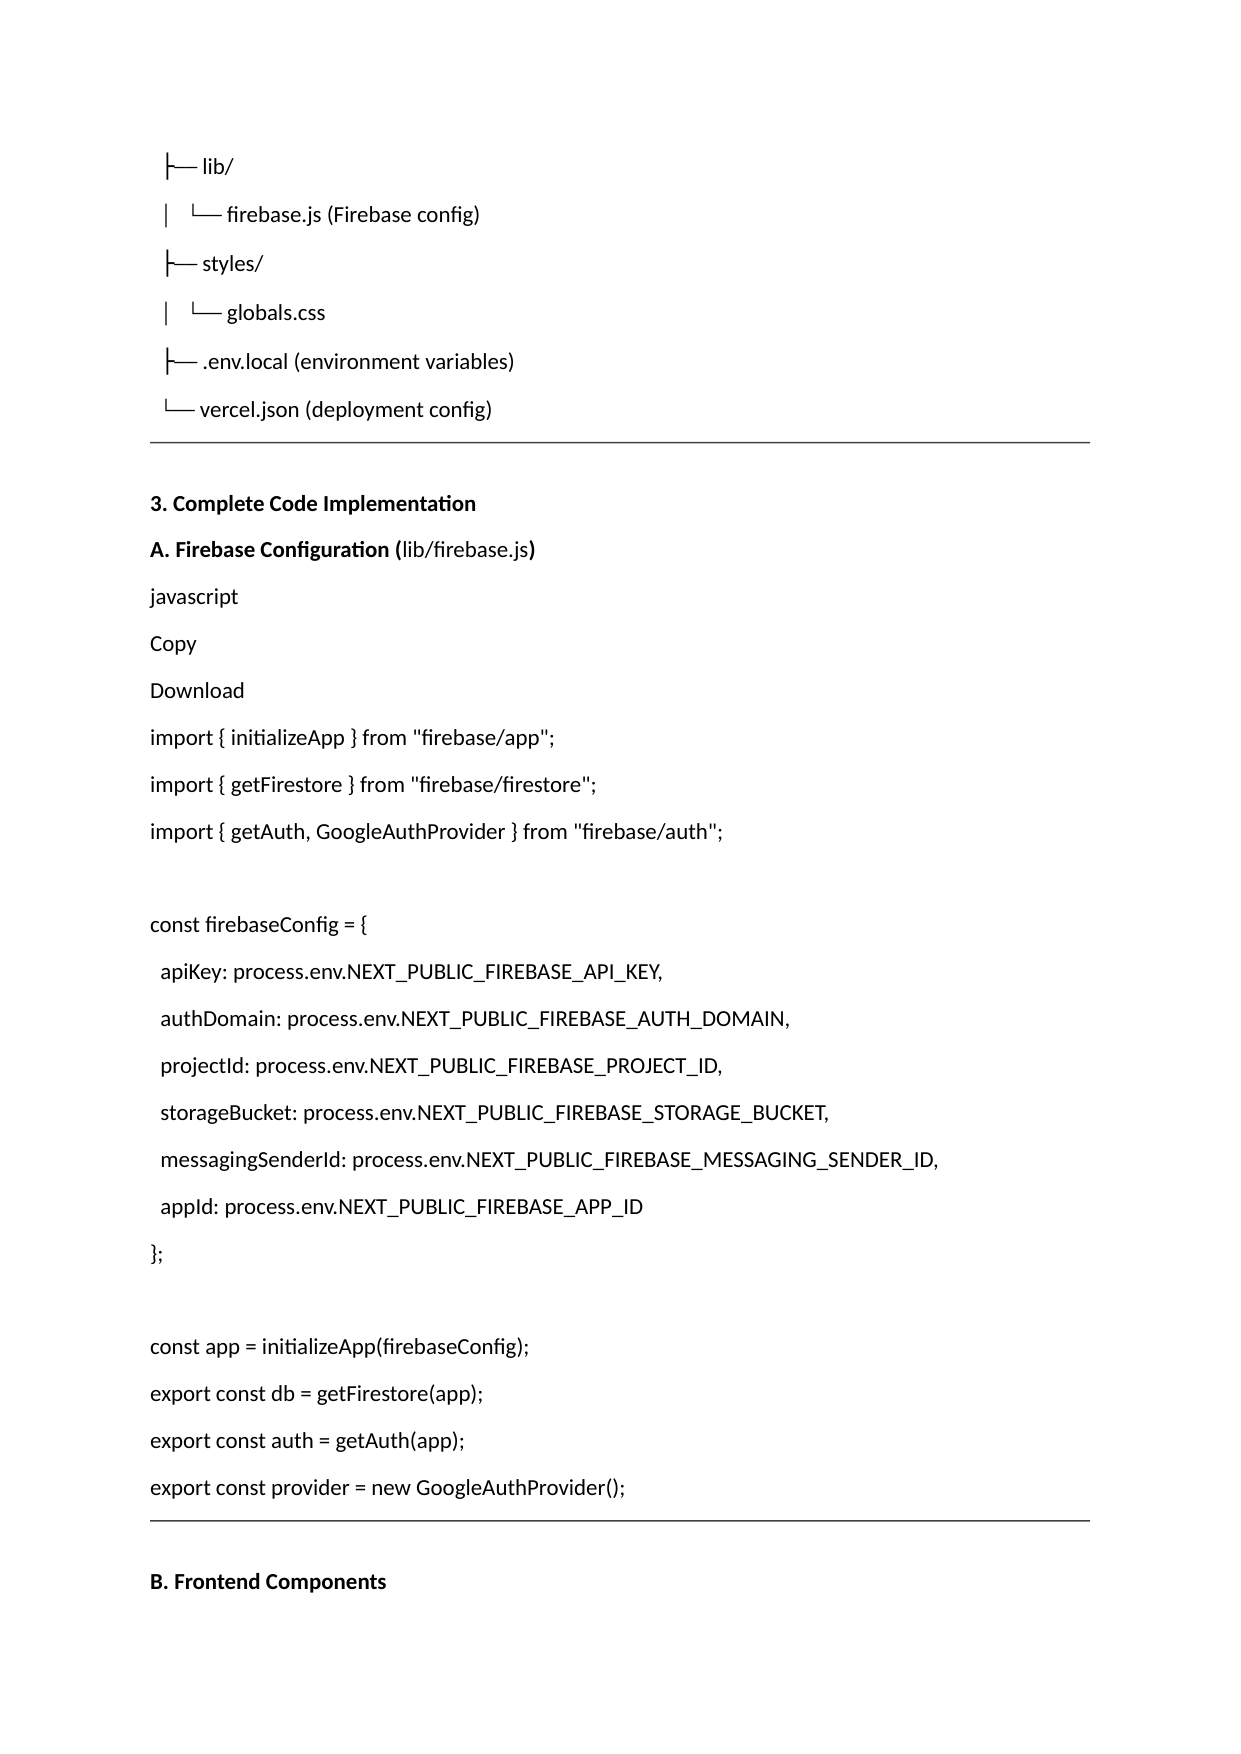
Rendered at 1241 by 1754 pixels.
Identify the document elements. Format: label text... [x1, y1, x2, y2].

text import { getAuth, GoogleAuthProvider } from "firebase/auth"; [150, 817, 1090, 845]
text export const auth = getAuth(app); [150, 1426, 1090, 1454]
text A. Firebase Configuration (lib/firebase.js) [150, 536, 1090, 564]
text export const provider = new GoogleAuthProvider(); [150, 1473, 1090, 1501]
text export const db = getFirestore(app); [150, 1379, 1090, 1407]
text const app = initializeApp(firebaseConfig); [150, 1332, 1090, 1361]
text ├── styles/ [150, 247, 1090, 278]
text ├── lib/ [150, 150, 1090, 181]
text import { getFirestore } from "firebase/firestore"; [150, 770, 1090, 798]
text Copy [150, 629, 1090, 657]
text projectId: process.env.NEXT_PUBLIC_FIREBASE_PROJECT_ID, [150, 1051, 1090, 1079]
text storageBucket: process.env.NEXT_PUBLIC_FIREBASE_STORAGE_BUCKET, [150, 1098, 1090, 1126]
text 3. Complete Code Implementation [150, 489, 1090, 517]
text const firebaseConfig = { [150, 911, 1090, 939]
text apiKey: process.env.NEXT_PUBLIC_FIREBASE_API_KEY, [150, 957, 1090, 986]
text appId: process.env.NEXT_PUBLIC_FIREBASE_APP_ID [150, 1192, 1090, 1220]
text import { initializeApp } from "firebase/app"; [150, 723, 1090, 751]
text └── vercel.json (deployment config) [150, 395, 1090, 423]
text B. Frontend Components [150, 1567, 1090, 1595]
text │ └── firebase.js (Firebase config) [150, 200, 1090, 228]
text Download [150, 676, 1090, 704]
text }; [150, 1239, 1090, 1267]
text javascript [150, 582, 1090, 611]
text ├── .env.local (environment variables) [150, 344, 1090, 376]
text messagingSenderId: process.env.NEXT_PUBLIC_FIREBASE_MESSAGING_SENDER_ID, [150, 1145, 1090, 1173]
text │ └── globals.css [150, 298, 1090, 326]
text authDomain: process.env.NEXT_PUBLIC_FIREBASE_AUTH_DOMAIN, [150, 1004, 1090, 1032]
